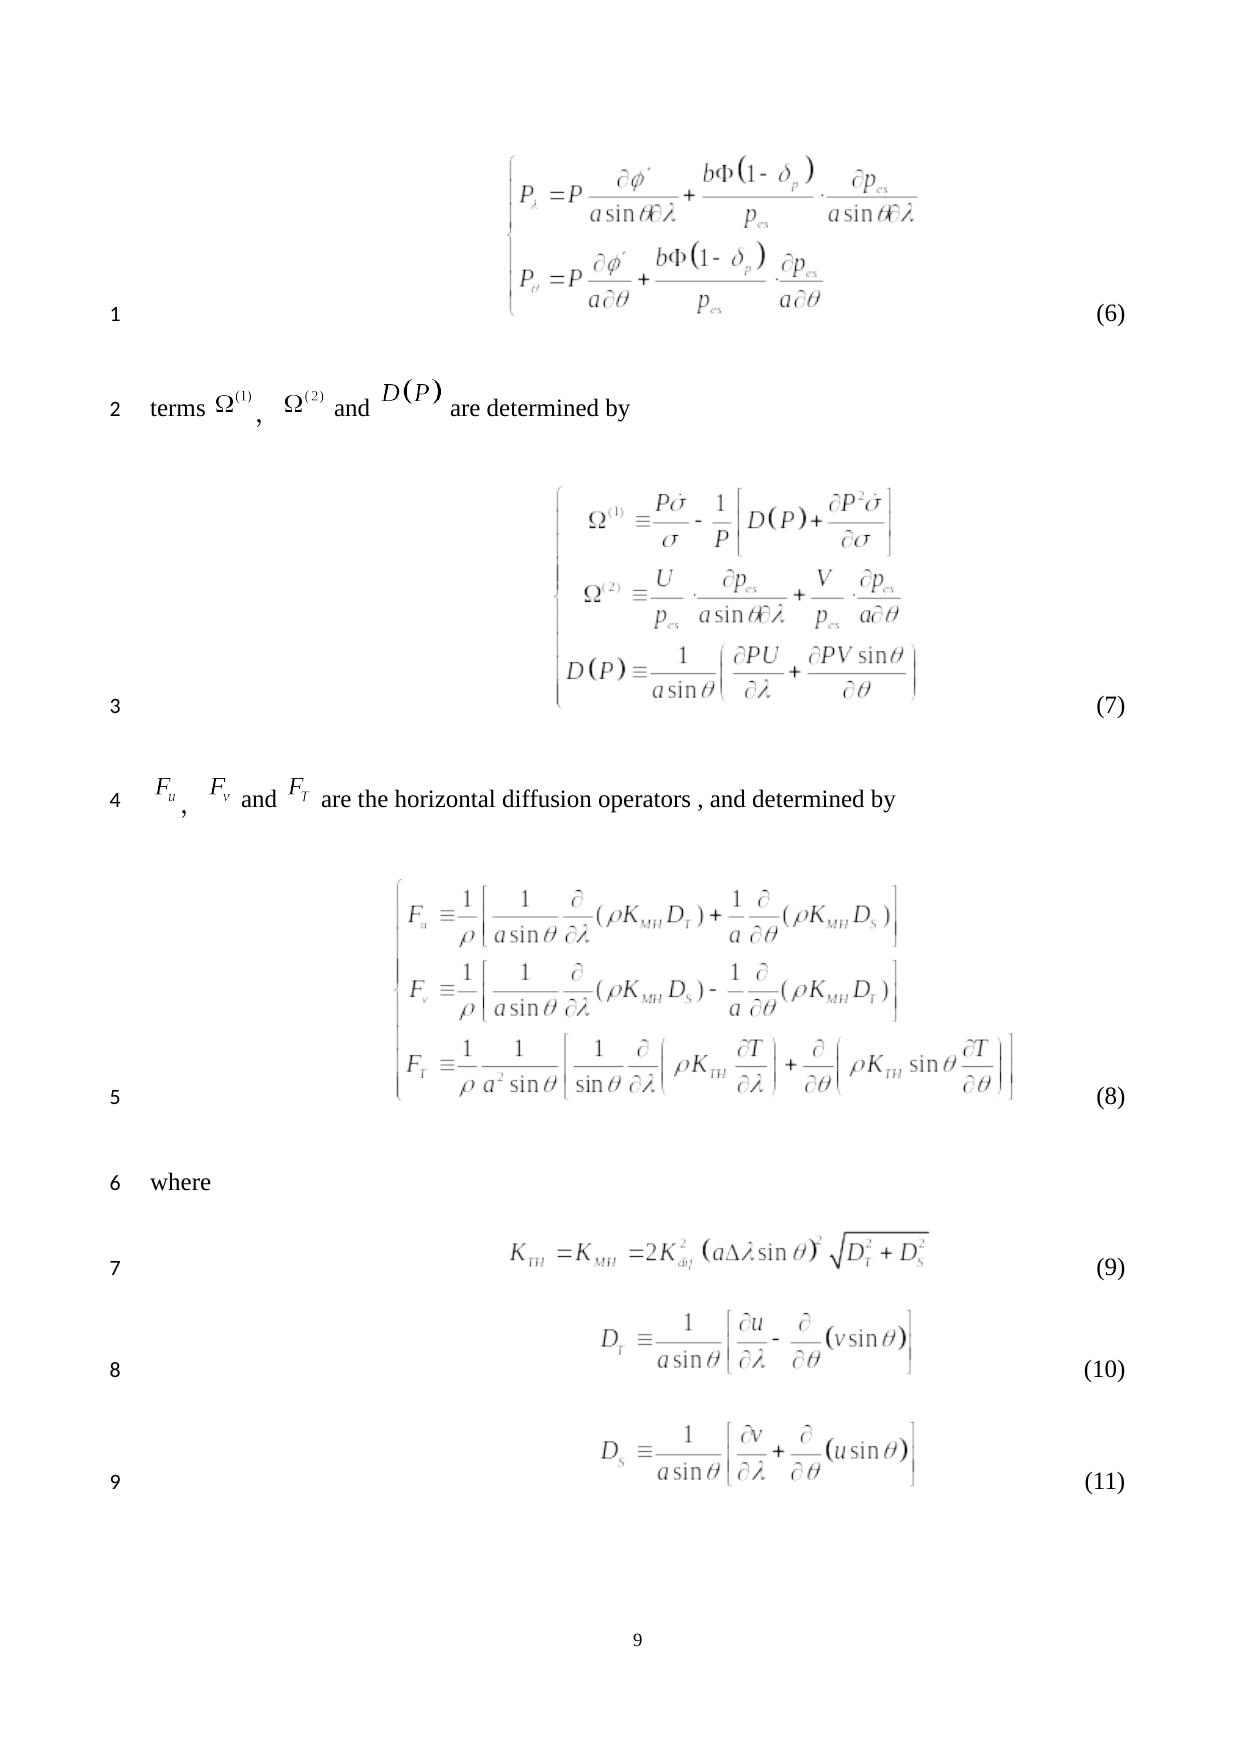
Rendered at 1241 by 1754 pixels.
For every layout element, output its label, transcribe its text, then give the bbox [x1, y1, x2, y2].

text ， and are the horizontal diffusion operators , and determined by [150, 769, 1125, 834]
text (9) [150, 1226, 1125, 1291]
text terms ， and are determined by [150, 374, 1125, 439]
text (10) [150, 1306, 1125, 1403]
text (6) [150, 150, 1125, 345]
text (7) [150, 481, 1125, 741]
text where [150, 1165, 1125, 1198]
text (11) [150, 1418, 1125, 1515]
text (8) [150, 876, 1125, 1136]
